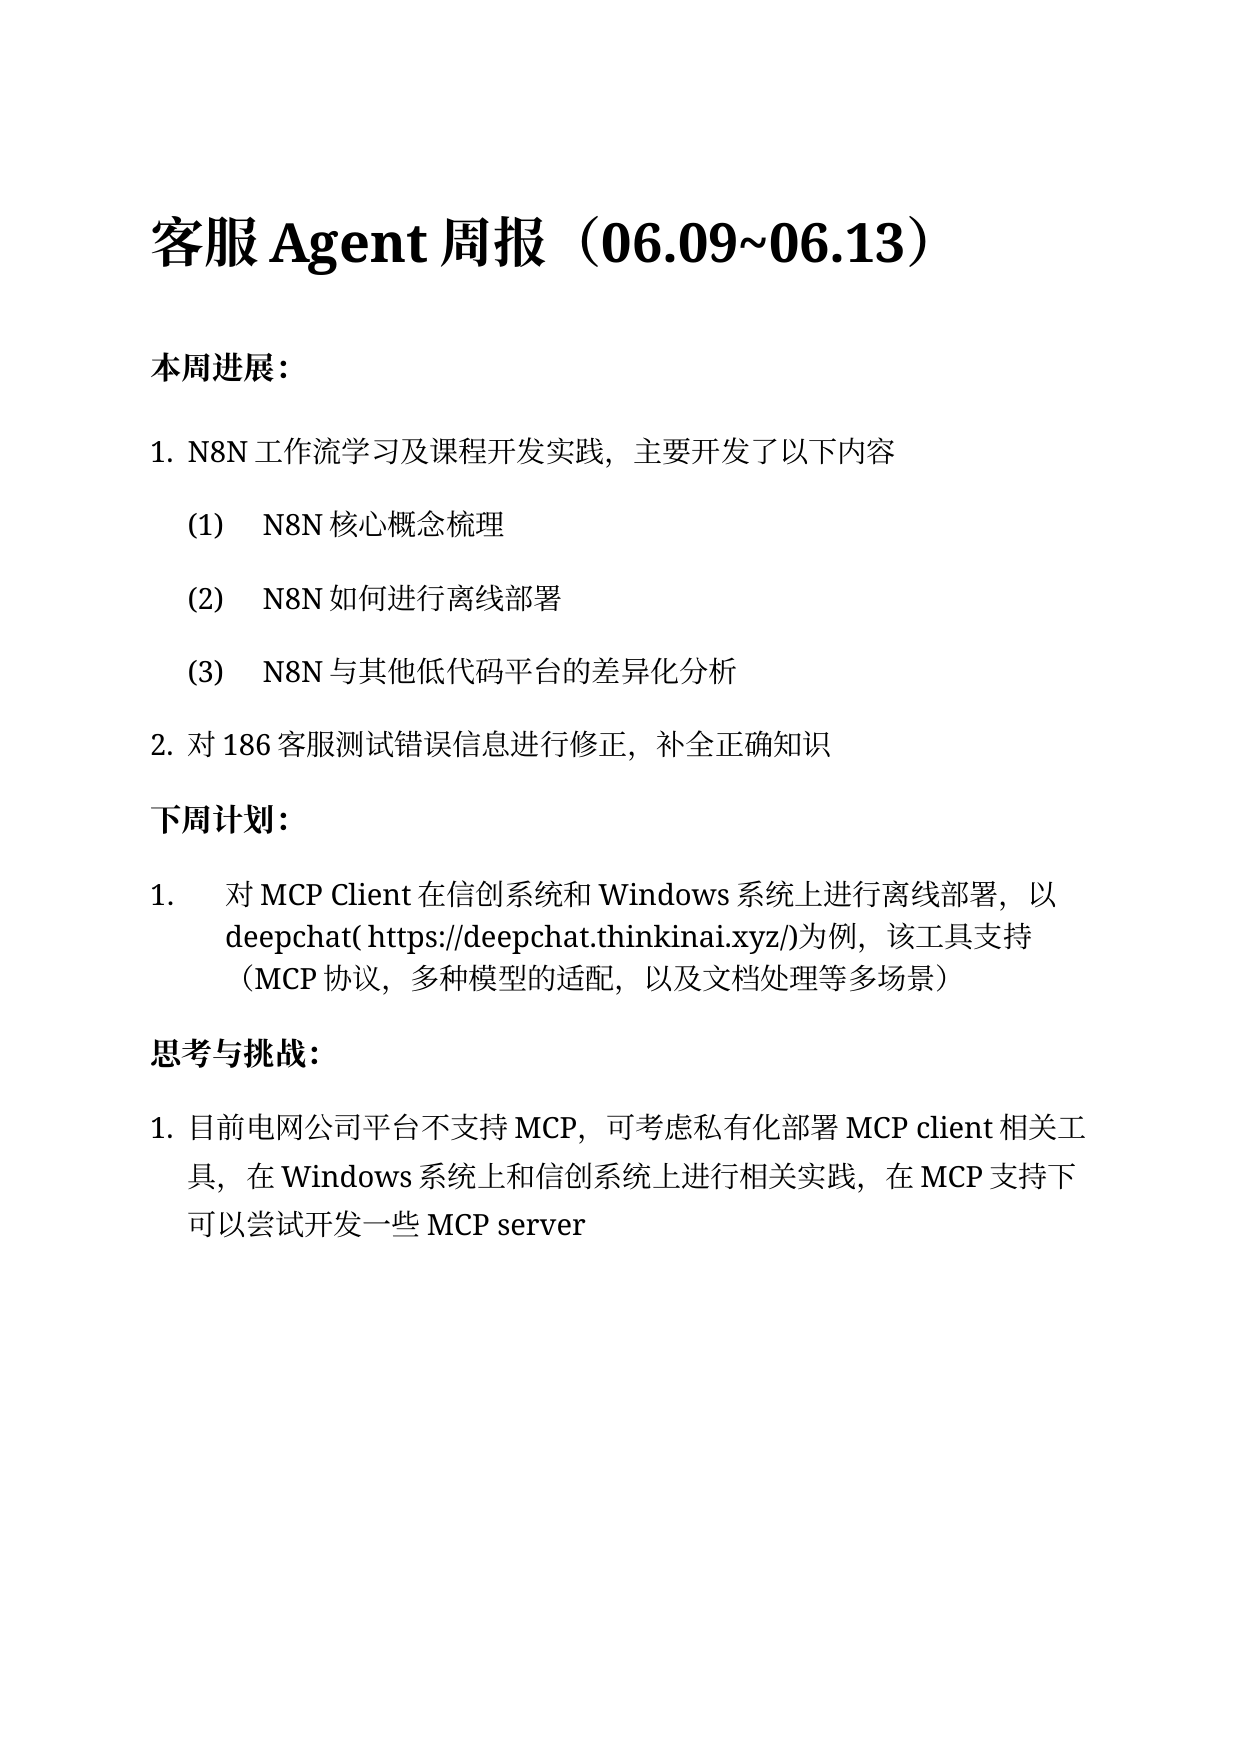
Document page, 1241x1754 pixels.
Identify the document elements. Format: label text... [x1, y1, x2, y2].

list 对186客服测试错误信息进行修正，补全正确知识 [150, 722, 1090, 764]
list N8N与其他低代码平台的差异化分析 [187, 649, 1090, 691]
list 对MCP Client在信创系统和Windows系统上进行离线部署，以deepchat( https://deepchat.thinkinai.xyz/)为例，该工具支持（MCP协议，多种模型的适配，以及文档处理等多场景） [150, 872, 1090, 998]
text 客服Agent周报（06.09~06.13） [150, 200, 1090, 278]
text 思考与挑战： [150, 1029, 1090, 1074]
list N8N核心概念梳理 [187, 502, 1090, 544]
list N8N如何进行离线部署 [187, 576, 1090, 618]
list N8N工作流学习及课程开发实践，主要开发了以下内容 [150, 429, 1090, 471]
list 目前电网公司平台不支持MCP，可考虑私有化部署MCP client相关工具，在Windows系统上和信创系统上进行相关实践，在MCP支持下可以尝试开发一些MCP server [150, 1105, 1090, 1244]
text 下周计划： [150, 796, 1090, 841]
text 本周进展： [150, 344, 1090, 389]
